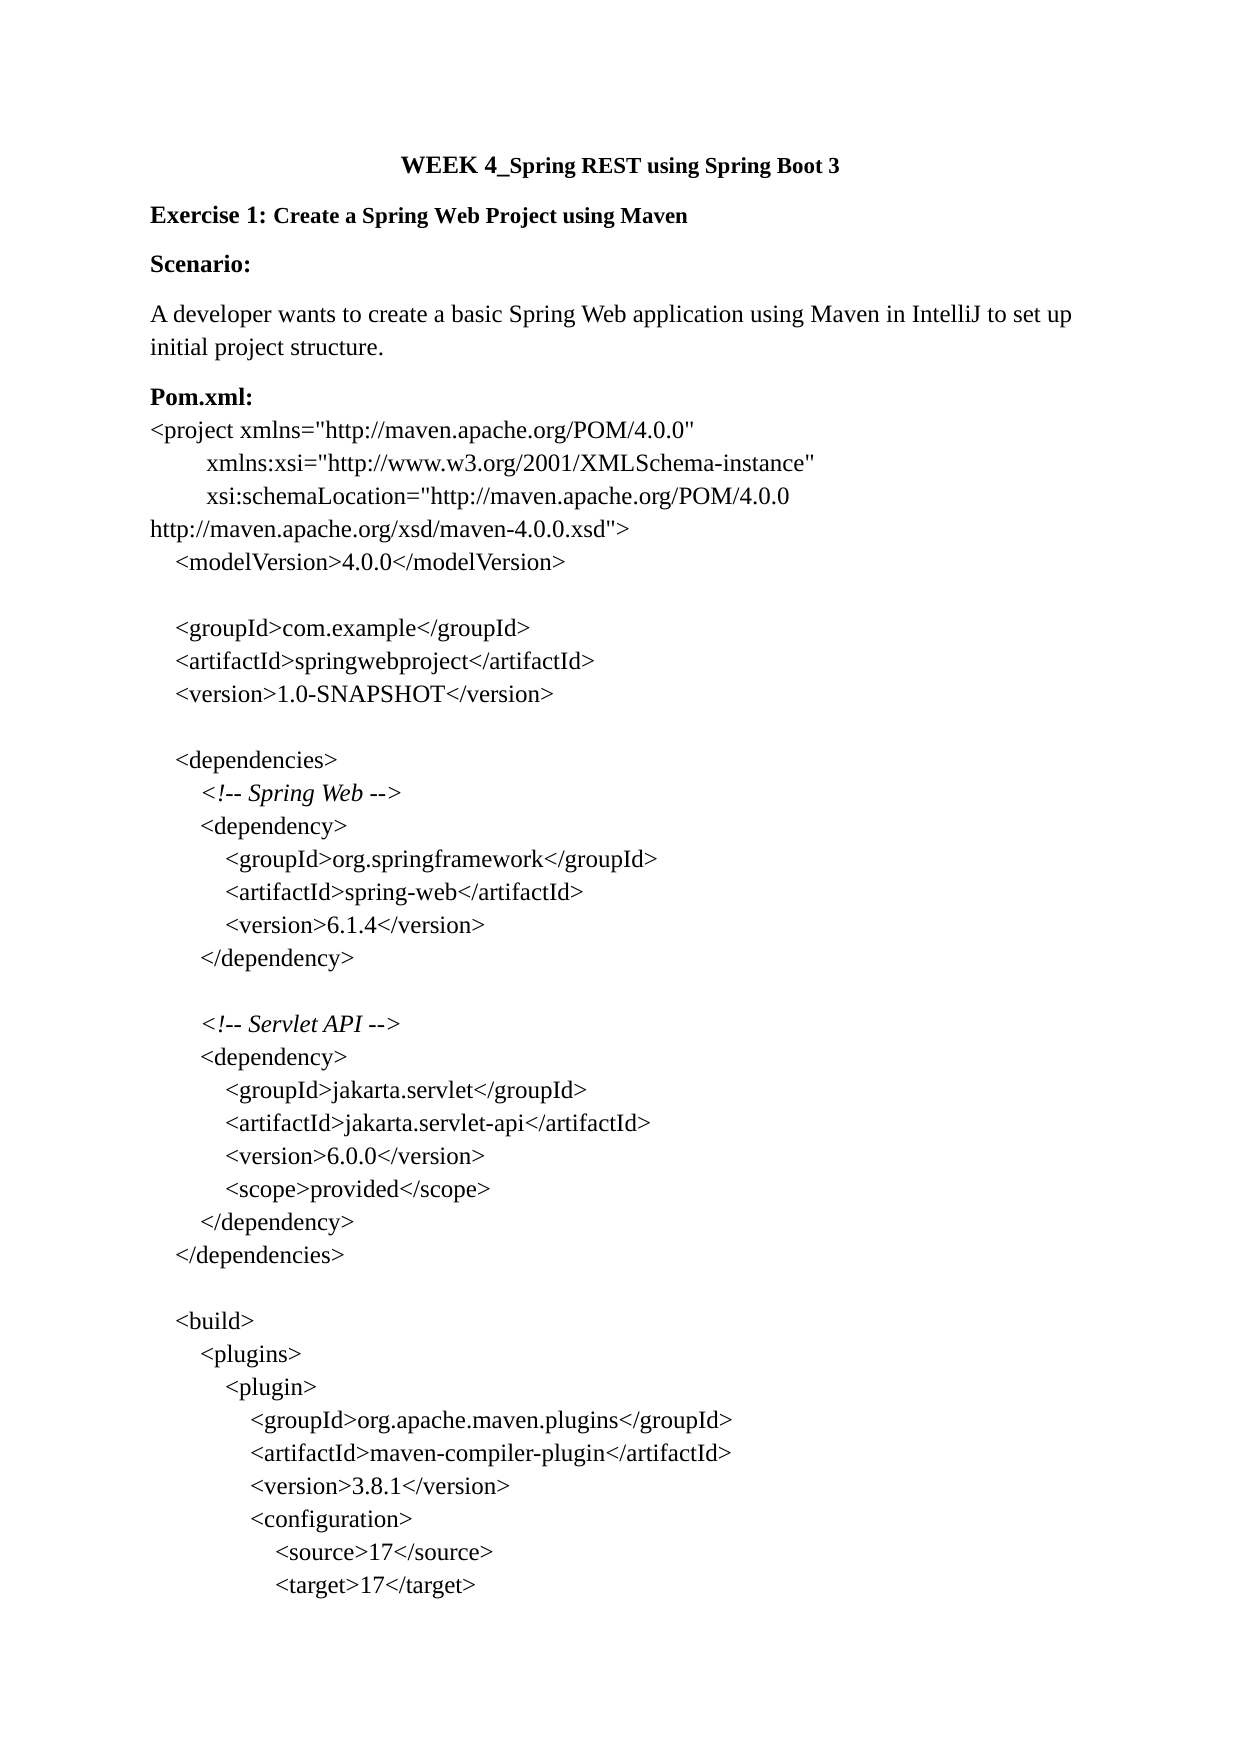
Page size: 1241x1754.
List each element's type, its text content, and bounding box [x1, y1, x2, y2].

text Scenario: [150, 249, 1090, 278]
text WEEK 4_Spring REST using Spring Boot 3 [150, 150, 1090, 179]
text A developer wants to create a basic Spring Web application using Maven in IntelliJ to set up initial project structure. [150, 299, 1090, 361]
text Exercise 1: Create a Spring Web Project using Maven [150, 200, 1090, 228]
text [150, 382, 1090, 1599]
